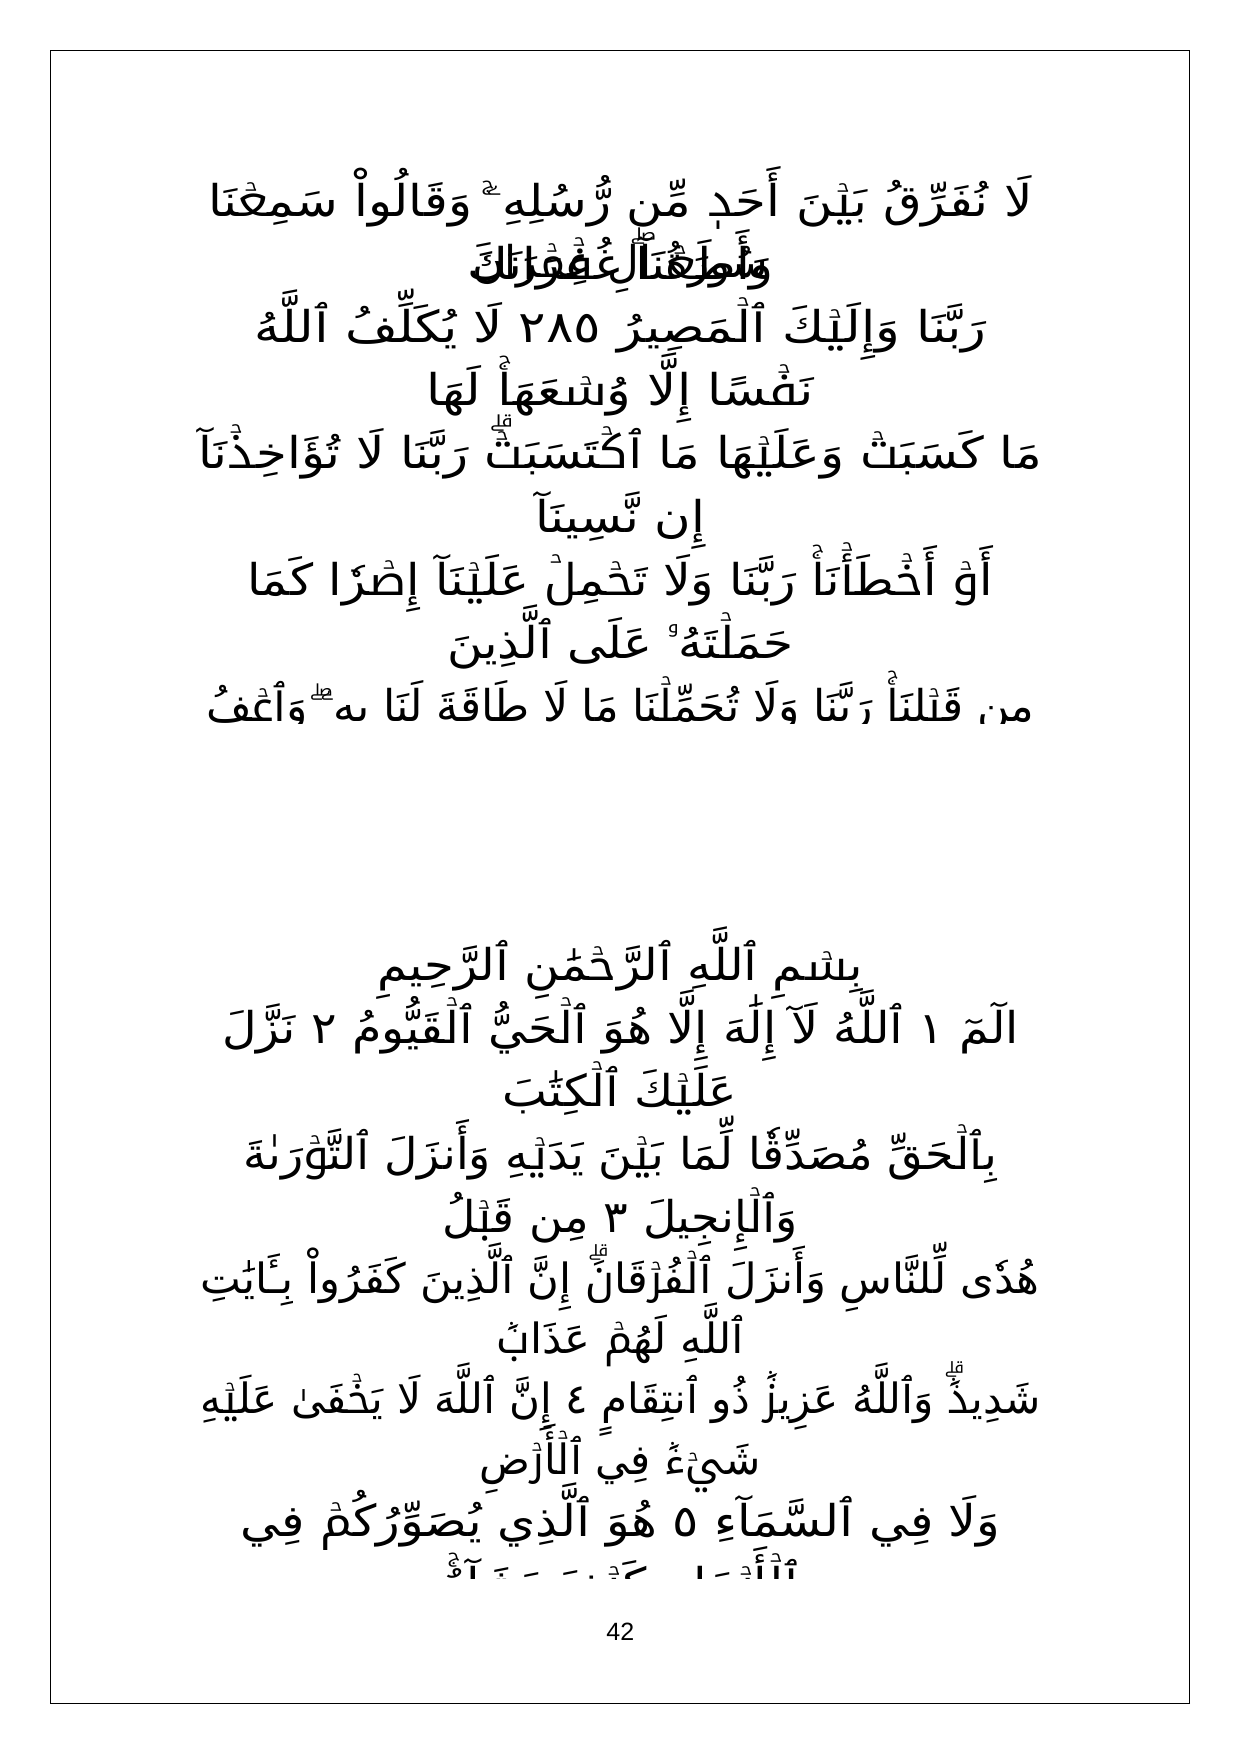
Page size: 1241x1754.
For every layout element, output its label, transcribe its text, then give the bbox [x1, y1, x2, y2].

text سُورَةُ آلِ عِمۡرَانَ [177, 237, 1063, 288]
